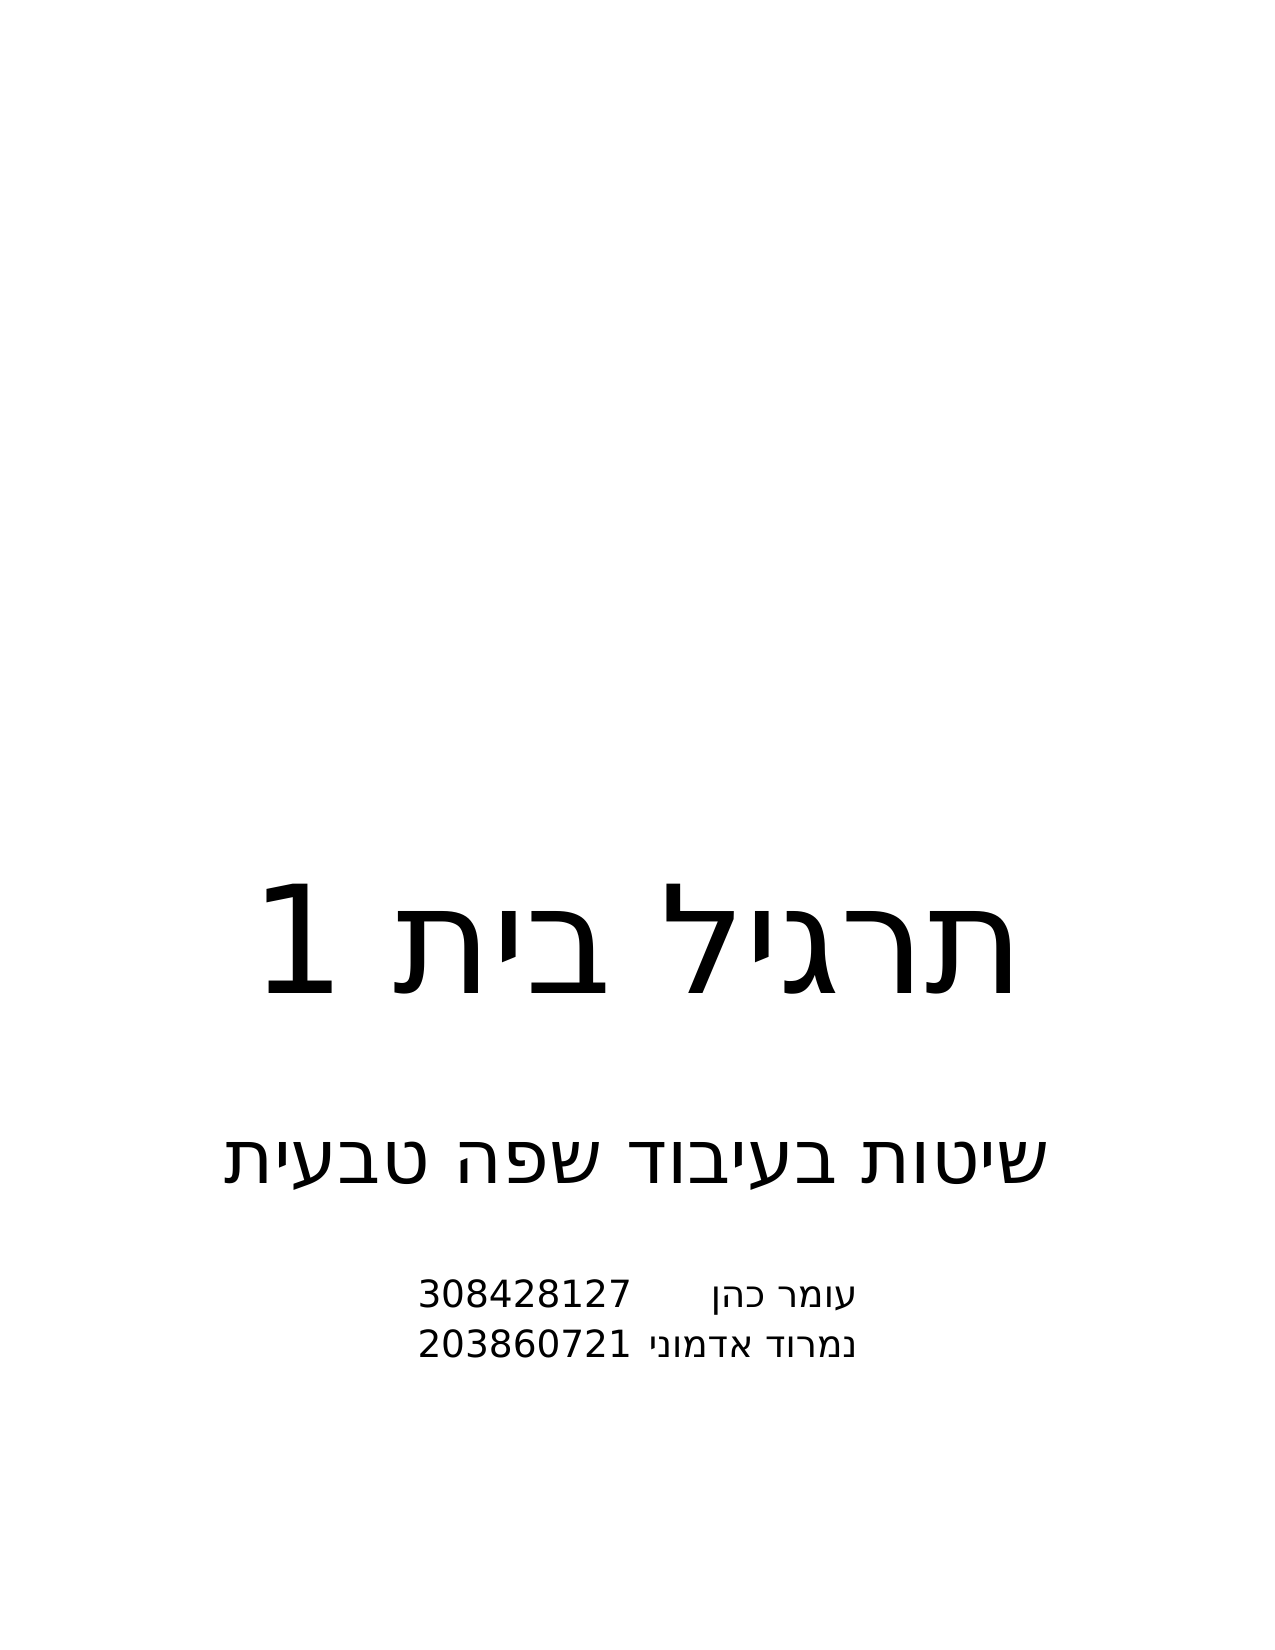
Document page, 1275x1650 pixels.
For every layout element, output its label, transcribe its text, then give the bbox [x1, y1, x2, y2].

text תרגיל בית 1 [150, 855, 1125, 1029]
text שיטות בעיבוד שפה טבעית [150, 1114, 1125, 1201]
text עומר כהן 308428127 [150, 1273, 1125, 1317]
text נמרוד אדמוני 203860721 [150, 1323, 1125, 1367]
